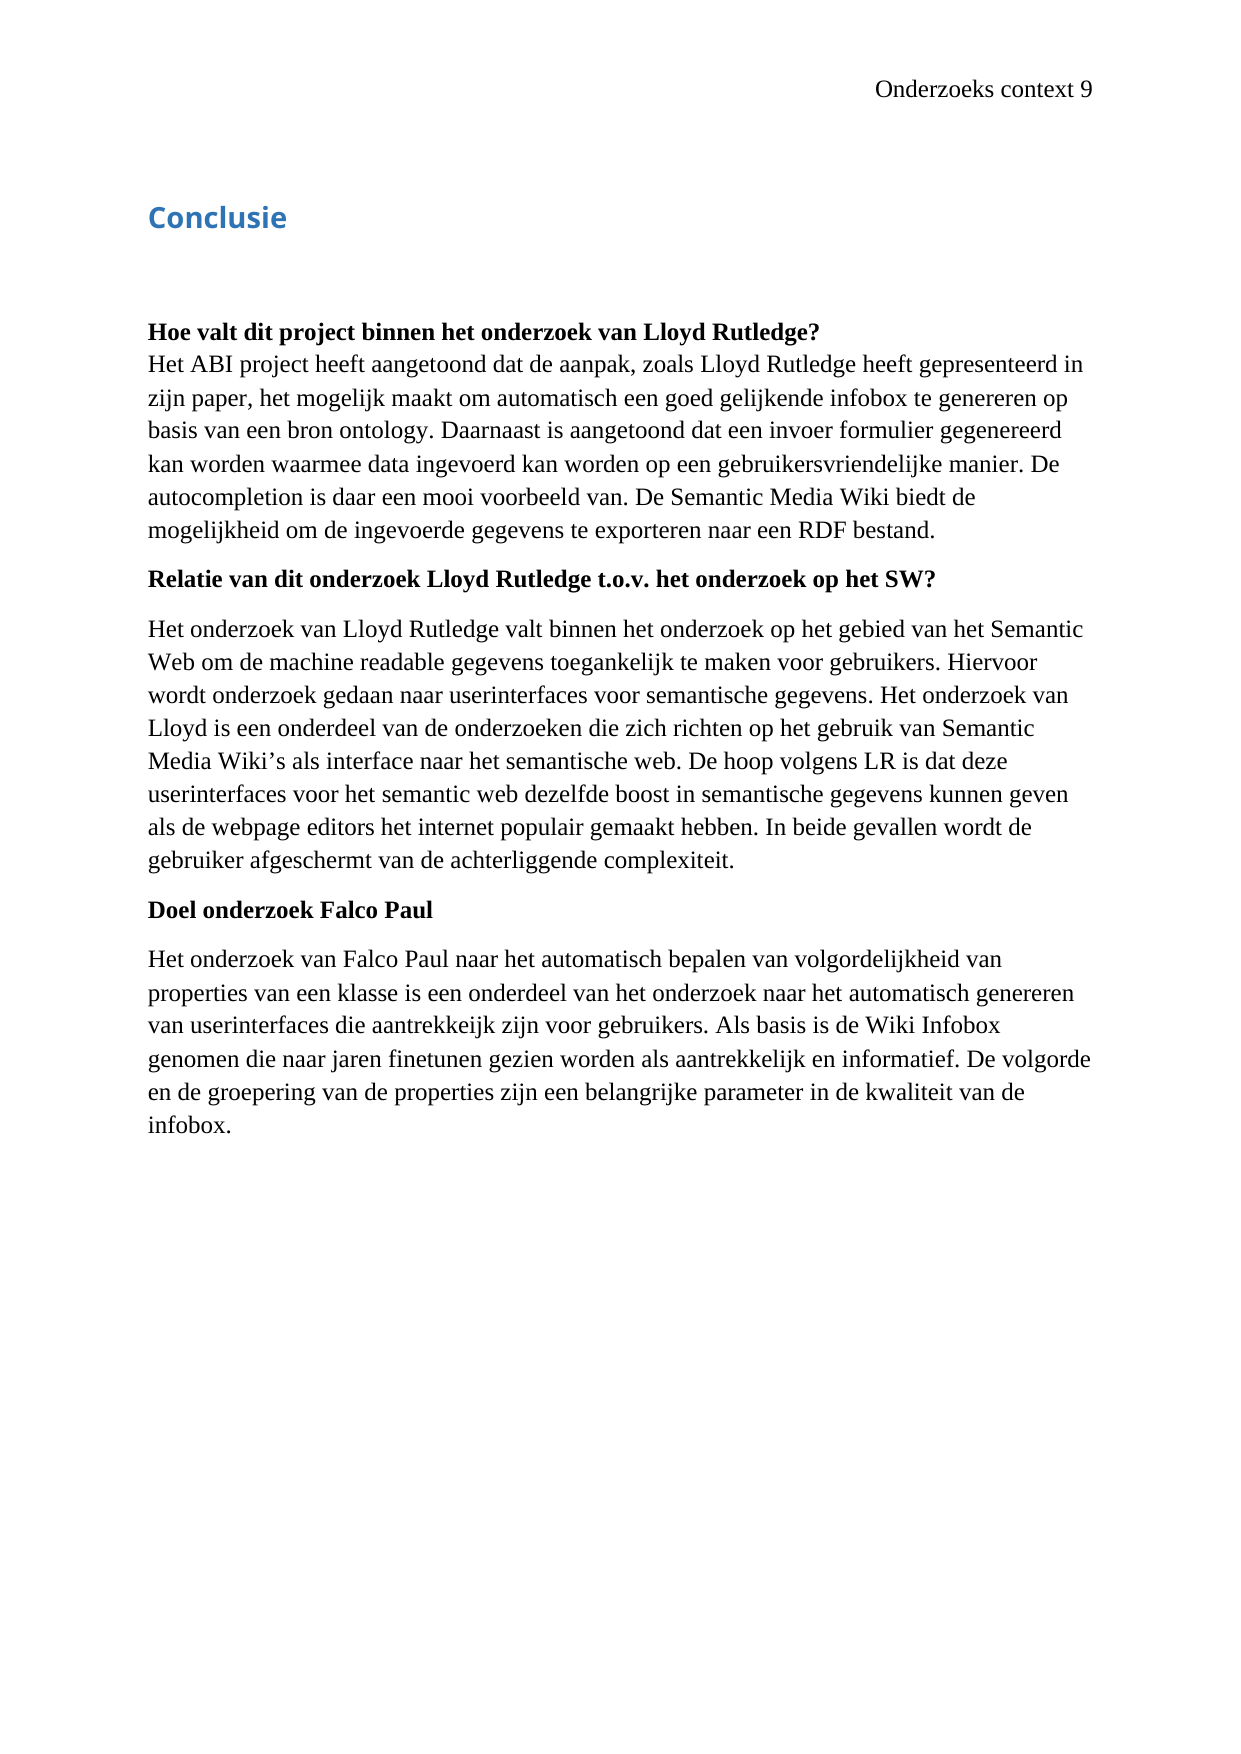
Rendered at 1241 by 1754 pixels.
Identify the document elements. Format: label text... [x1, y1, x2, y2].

text Hoe valt dit project binnen het onderzoek van Lloyd Rutledge? Het ABI project heeft aangetoond dat de aanpak, zoals Lloyd Rutledge heeft gepresenteerd in zijn paper, het mogelijk maakt om automatisch een goed gelijkende infobox te genereren op basis van een bron ontology. Daarnaast is aangetoond dat een invoer formulier gegenereerd kan worden waarmee data ingevoerd kan worden op een gebruikersvriendelijke manier. De autocompletion is daar een mooi voorbeeld van. De Semantic Media Wiki biedt de mogelijkheid om de ingevoerde gegevens te exporteren naar een RDF bestand. [148, 317, 1093, 543]
text Doel onderzoek Falco Paul [148, 895, 1093, 924]
text Het onderzoek van Lloyd Rutledge valt binnen het onderzoek op het gebied van het Semantic Web om de machine readable gegevens toegankelijk te maken voor gebruikers. Hiervoor wordt onderzoek gedaan naar userinterfaces voor semantische gegevens. Het onderzoek van Lloyd is een onderdeel van de onderzoeken die zich richten op het gebruik van Semantic Media Wiki’s als interface naar het semantische web. De hoop volgens LR is dat deze userinterfaces voor het semantic web dezelfde boost in semantische gegevens kunnen geven als de webpage editors het internet populair gemaakt hebben. In beide gevallen wordt de gebruiker afgeschermt van de achterliggende complexiteit. [148, 614, 1093, 874]
subtitle Conclusie [148, 198, 1093, 297]
text Het onderzoek van Falco Paul naar het automatisch bepalen van volgordelijkheid van properties van een klasse is een onderdeel van het onderzoek naar het automatisch genereren van userinterfaces die aantrekkeijk zijn voor gebruikers. Als basis is de Wiki Infobox genomen die naar jaren finetunen gezien worden als aantrekkelijk en informatief. De volgorde en de groepering van de properties zijn een belangrijke parameter in de kwaliteit van de infobox. [148, 944, 1093, 1204]
text Relatie van dit onderzoek Lloyd Rutledge t.o.v. het onderzoek op het SW? [148, 564, 1093, 593]
